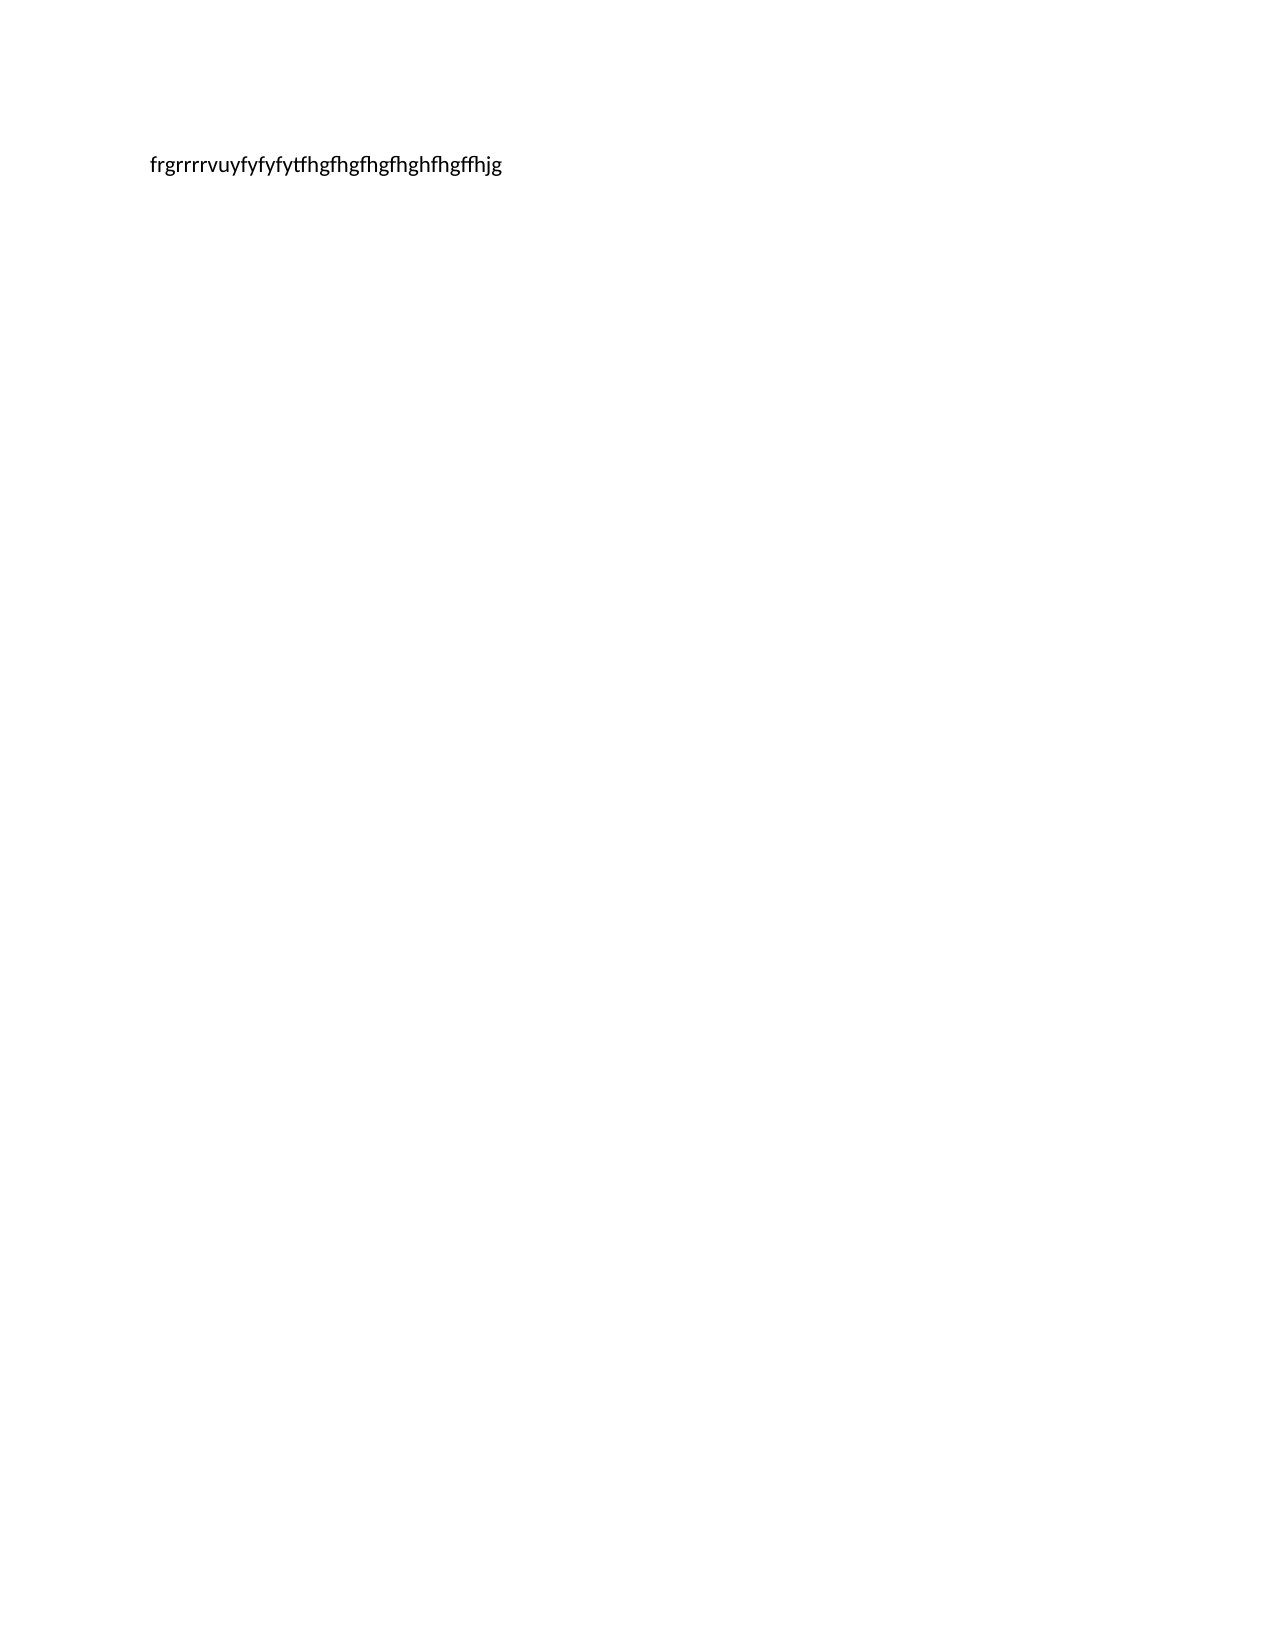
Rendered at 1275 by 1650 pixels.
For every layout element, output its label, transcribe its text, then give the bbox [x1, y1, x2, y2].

text frgrrrrvuyfyfyfytfhgfhgfhgfhghfhgffhjg [150, 150, 1125, 178]
